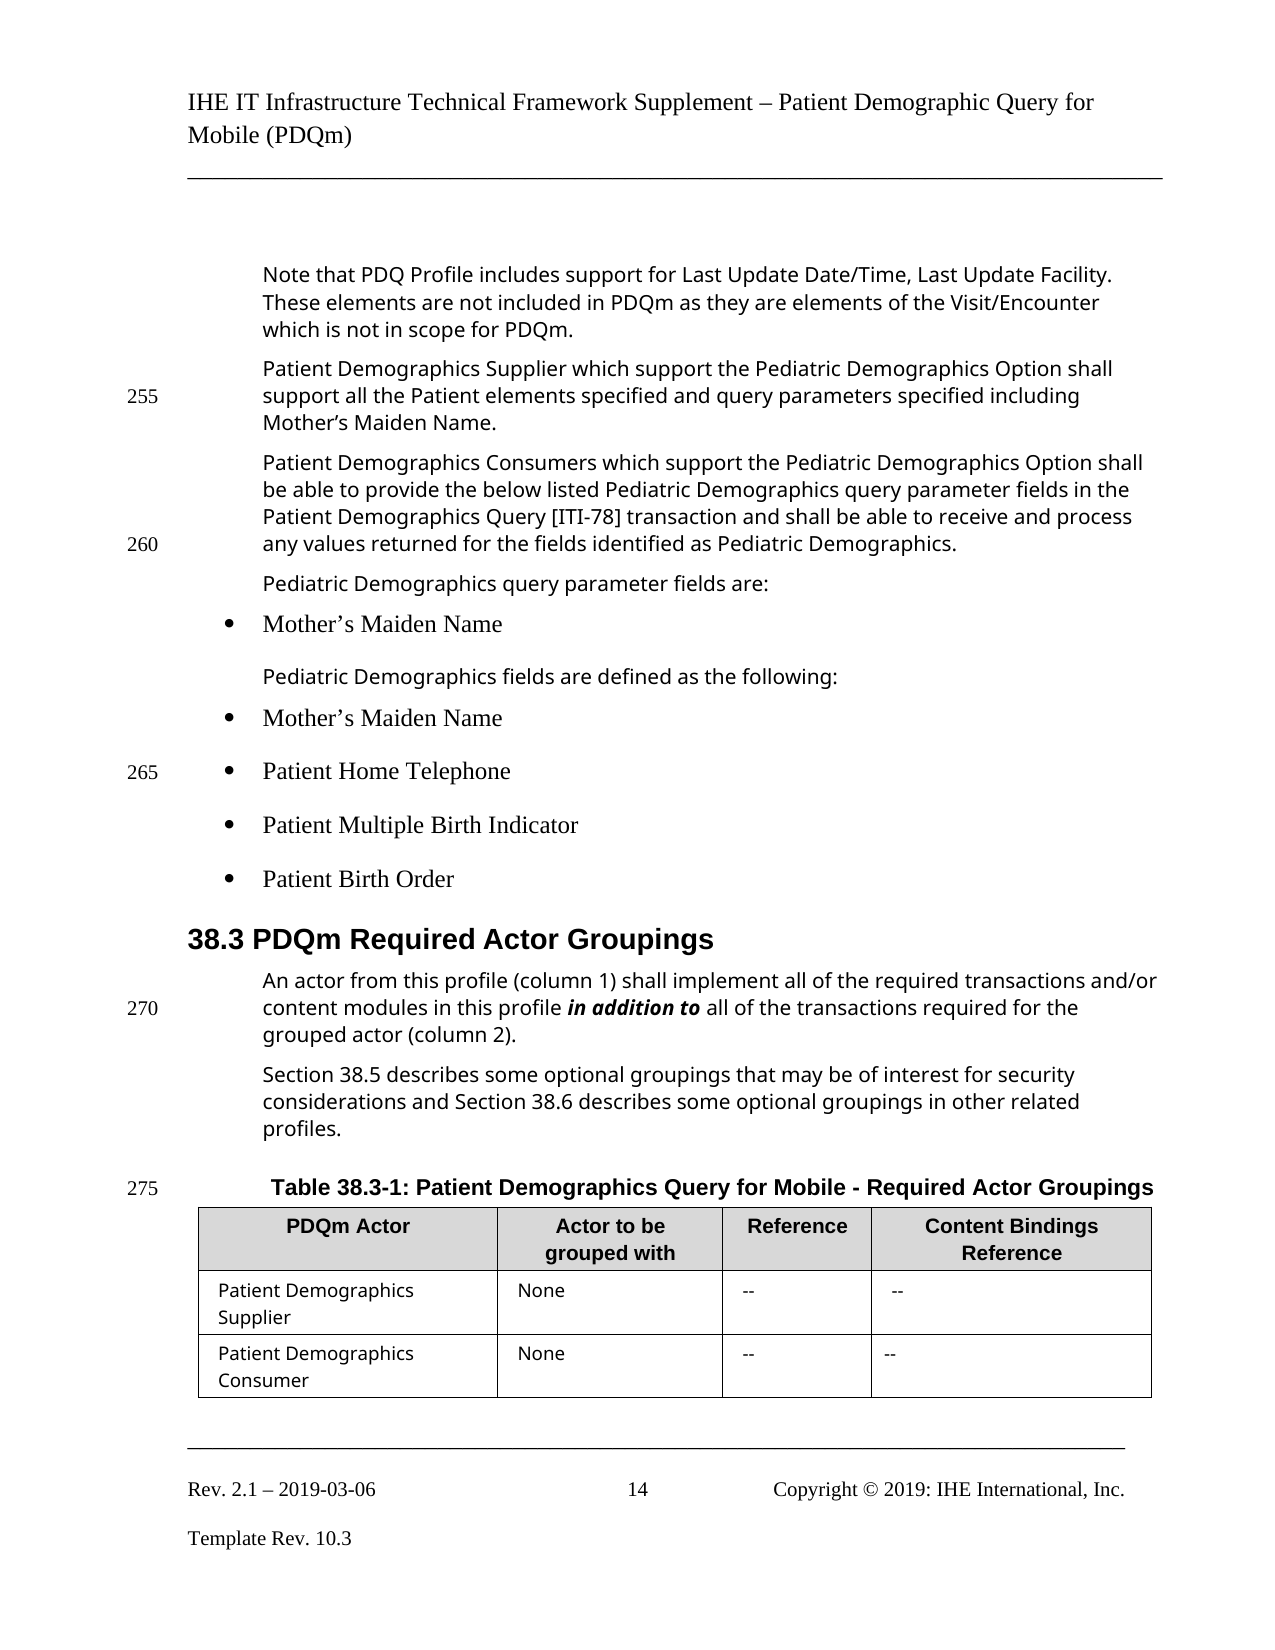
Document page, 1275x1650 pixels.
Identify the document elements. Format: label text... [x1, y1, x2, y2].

text Pediatric Demographics query parameter fields are: [262, 569, 1162, 597]
list Patient Multiple Birth Indicator [225, 810, 1162, 839]
list Mother’s Maiden Name [225, 609, 1162, 638]
text Patient Demographics Consumers which support the Pediatric Demographics Option shall be able to provide the below listed Pediatric Demographics query parameter fields in the Patient Demographics Query [ITI-78] transaction and shall be able to receive and process any values returned for the fields identified as Pediatric Demographics. [262, 449, 1162, 557]
text Pediatric Demographics fields are defined as the following: [262, 663, 1162, 690]
text Section 38.5 describes some optional groupings that may be of interest for security considerations and Section 38.6 describes some optional groupings in other related profiles. [262, 1061, 1162, 1142]
table_cell Patient Demographics Supplier [199, 1271, 497, 1334]
text Note that PDQ Profile includes support for Last Update Date/Time, Last Update Facility. These elements are not included in PDQm as they are elements of the Visit/Encounter which is not in scope for PDQm. [262, 261, 1162, 342]
subtitle 38.3 PDQm Required Actor Groupings [187, 922, 1162, 956]
table_cell -- [872, 1271, 1151, 1334]
table_header Content Bindings Reference [872, 1208, 1151, 1270]
table_cell -- [723, 1335, 871, 1397]
table_cell -- [723, 1271, 871, 1334]
table_header Actor to be grouped with [498, 1208, 722, 1270]
list Patient Birth Order [225, 864, 1162, 893]
text Patient Demographics Supplier which support the Pediatric Demographics Option shall support all the Patient elements specified and query parameters specified including Mother’s Maiden Name. [262, 355, 1162, 436]
table_cell -- [872, 1335, 1151, 1397]
table_cell None [498, 1335, 722, 1397]
table_cell Patient Demographics Consumer [199, 1335, 497, 1397]
text An actor from this profile (column 1) shall implement all of the required transactions and/or content modules in this profile in addition to all of the transactions required for the grouped actor (column 2). [262, 967, 1162, 1048]
title Table 38.3-1: Patient Demographics Query for Mobile - Required Actor Groupings [262, 1173, 1162, 1200]
list Mother’s Maiden Name [225, 703, 1162, 731]
table_header PDQm Actor [199, 1208, 497, 1270]
list Patient Home Telephone [225, 756, 1162, 785]
table_header Reference [723, 1208, 871, 1270]
table_cell None [498, 1271, 722, 1334]
